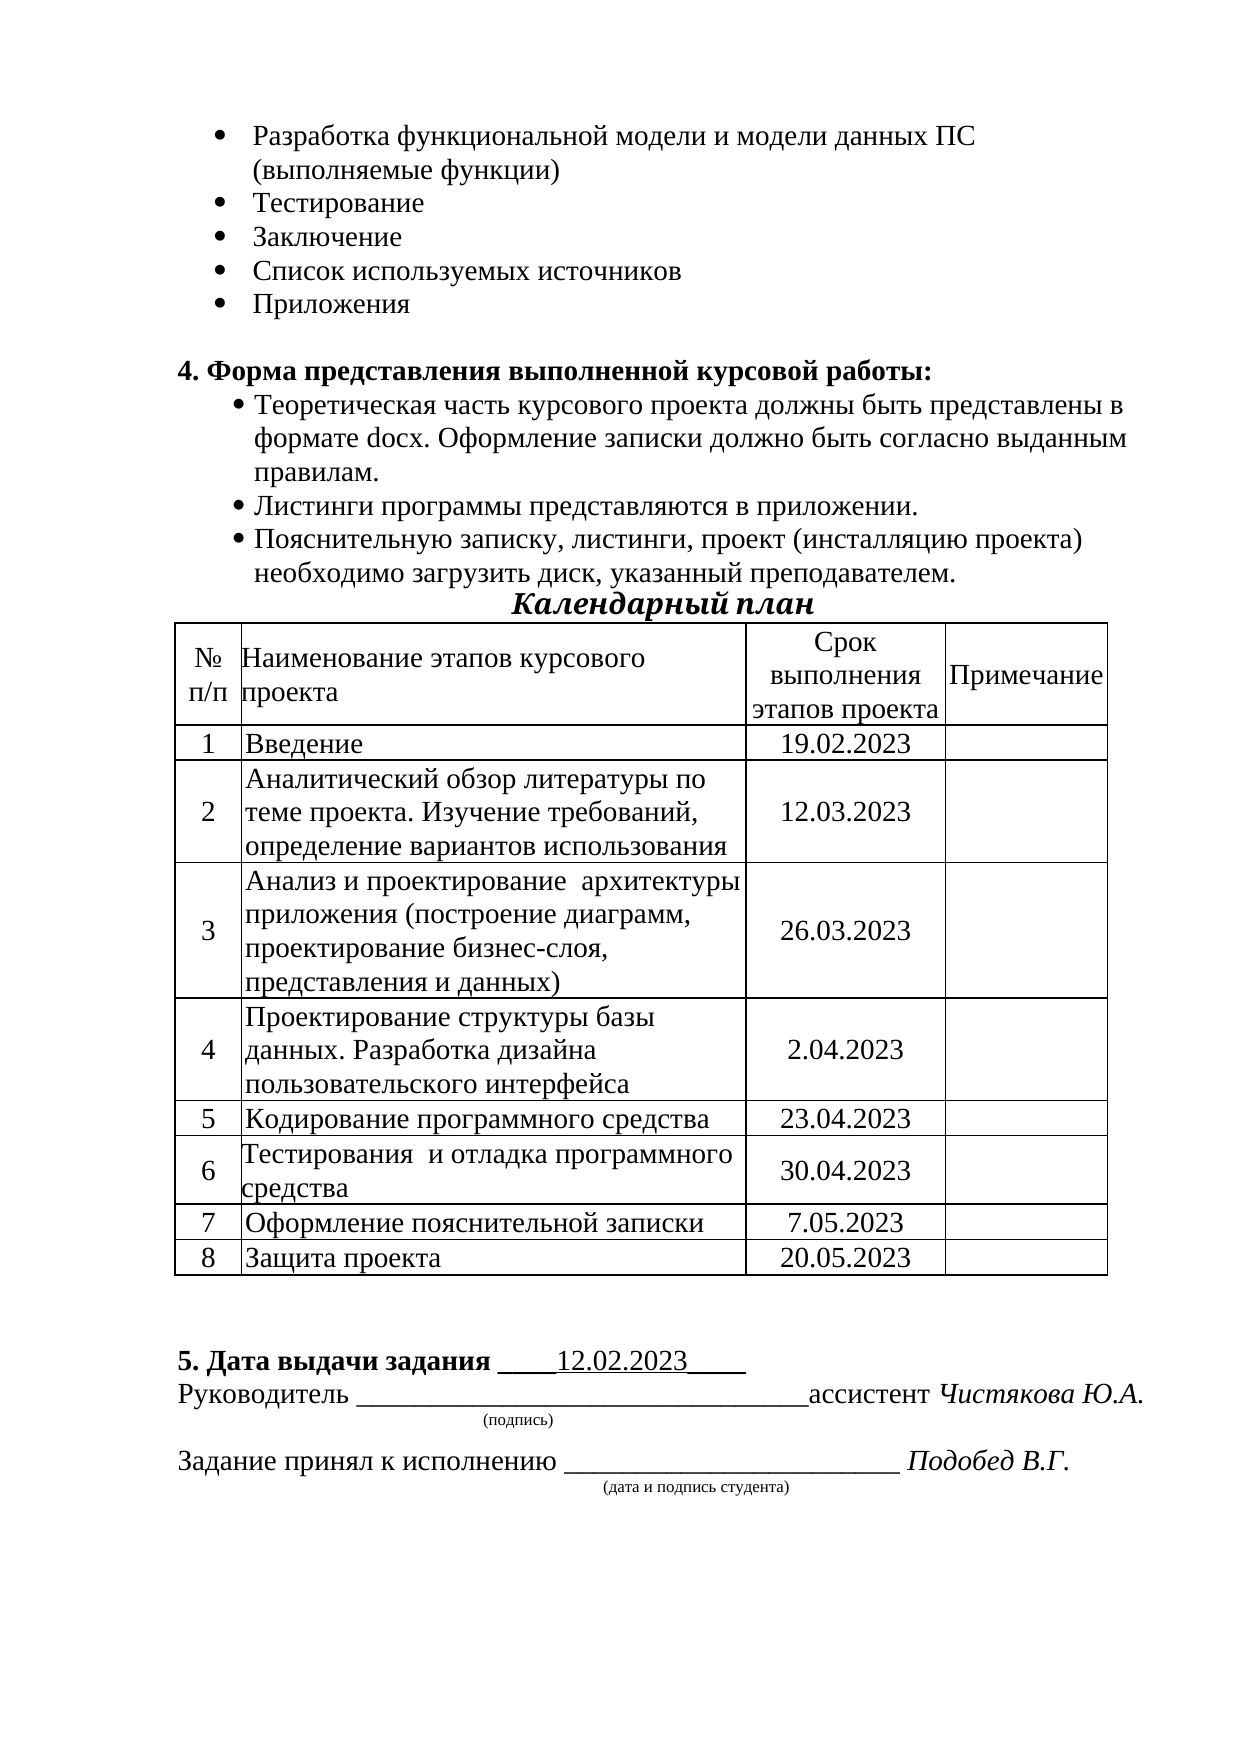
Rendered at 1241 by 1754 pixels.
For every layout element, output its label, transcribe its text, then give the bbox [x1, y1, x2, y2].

text Задание принял к исполнению _______________________ Подобед В.Г. [177, 1443, 1152, 1477]
table_cell 6 [176, 1136, 241, 1203]
text 4. Форма представления выполненной курсовой работы: [177, 353, 1152, 387]
table_cell Введение [242, 726, 745, 759]
table_cell 7.05.2023 [747, 1205, 945, 1239]
table_cell 3 [176, 863, 241, 997]
table_cell 7 [176, 1205, 241, 1239]
table_cell 5 [176, 1101, 241, 1134]
table_cell 2 [176, 761, 241, 862]
list Список используемых источников [215, 253, 1143, 286]
table_cell [946, 761, 1107, 862]
text (подпись) [325, 1410, 1152, 1443]
text (дата и подпись студента) [457, 1477, 1152, 1510]
table_cell 1 [176, 726, 241, 759]
table_cell 30.04.2023 [747, 1136, 945, 1203]
table_cell Защита проекта [242, 1240, 745, 1274]
table_cell Анализ и проектирование архитектуры приложения (построение диаграмм, проектирование бизнес-слоя, представления и данных) [242, 863, 745, 997]
text Руководитель _______________________________ассистент Чистякова Ю.А. [177, 1376, 1152, 1410]
table_cell [946, 1205, 1107, 1239]
table_cell Оформление пояснительной записки [242, 1205, 745, 1239]
table_header Срок выполнения этапов проекта [747, 624, 945, 724]
table_cell [946, 999, 1107, 1099]
table_cell 4 [176, 999, 241, 1099]
table_cell 8 [176, 1240, 241, 1274]
table_cell Кодирование программного средства [242, 1101, 745, 1134]
table_header Примечание [946, 624, 1107, 724]
list Листинги программы представляются в приложении. [233, 488, 1143, 521]
list Приложения [215, 286, 1143, 320]
table_cell Проектирование структуры базы данных. Разработка дизайна пользовательского интерфейса [242, 999, 745, 1099]
table_cell Тестирования и отладка программного средства [242, 1136, 745, 1203]
table_cell [946, 726, 1107, 759]
table_cell [946, 1136, 1107, 1203]
list Заключение [215, 219, 1143, 253]
list Тестирование [215, 185, 1143, 219]
table_cell 26.03.2023 [747, 863, 945, 997]
table_header Наименование этапов курсового проекта [242, 624, 745, 724]
table_cell 2.04.2023 [747, 999, 945, 1099]
table_cell 12.03.2023 [747, 761, 945, 862]
table_cell 23.04.2023 [747, 1101, 945, 1134]
table_cell Аналитический обзор литературы по теме проекта. Изучение требований, определение вариантов использования [242, 761, 745, 862]
table_cell 19.02.2023 [747, 726, 945, 759]
table_header № п/п [176, 624, 241, 724]
table_cell [946, 1240, 1107, 1274]
list Теоретическая часть курсового проекта должны быть представлены в формате docx. Оформление записки должно быть согласно выданным правилам. [233, 387, 1143, 488]
list Пояснительную записку, листинги, проект (инсталляцию проекта) необходимо загрузить диск, указанный преподавателем. [233, 521, 1143, 588]
text 5. Дата выдачи задания ____12.02.2023____ [177, 1343, 1152, 1376]
table_cell [946, 1101, 1107, 1134]
table_cell 20.05.2023 [747, 1240, 945, 1274]
table_cell [946, 863, 1107, 997]
list Разработка функциональной модели и модели данных ПС (выполняемые функции) [215, 118, 1143, 185]
subtitle Календарный план [177, 588, 1152, 622]
